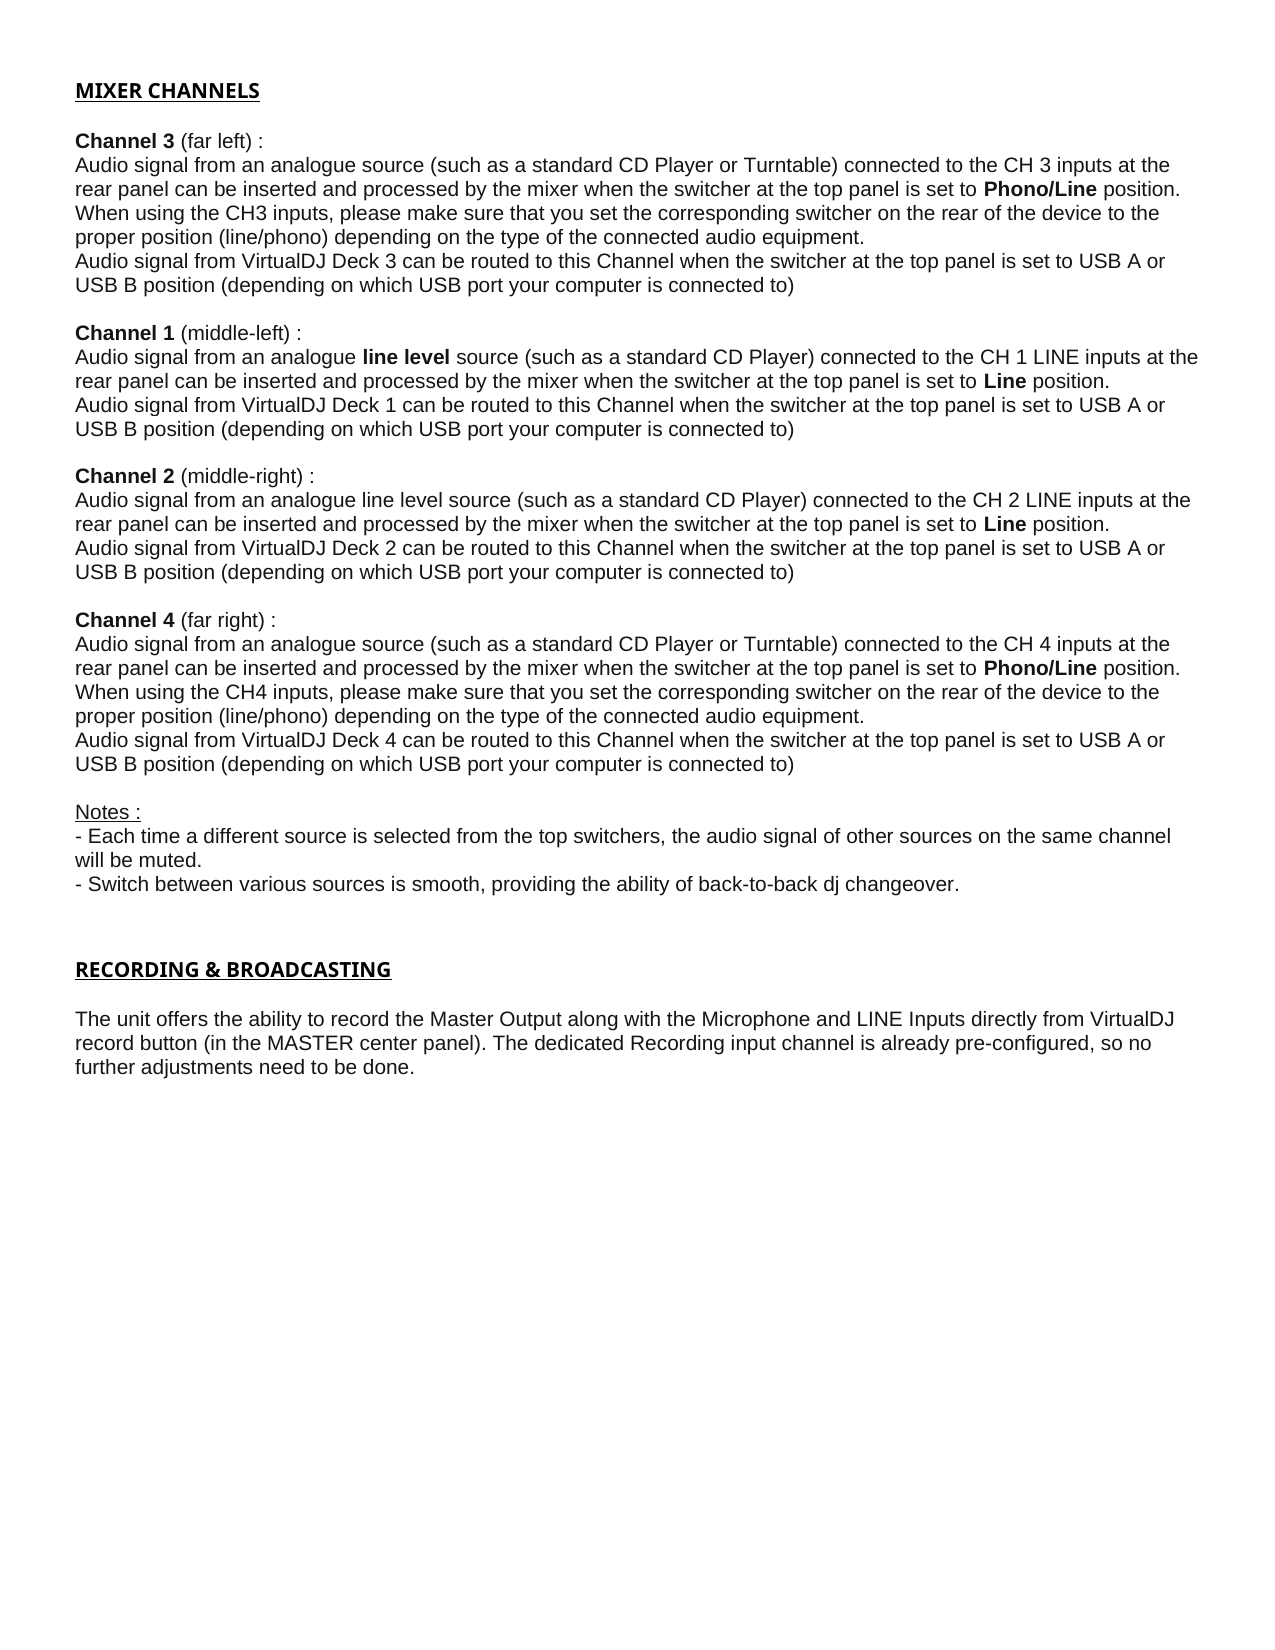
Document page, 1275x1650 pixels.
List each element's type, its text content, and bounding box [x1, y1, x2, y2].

text MIXER CHANNELS [75, 75, 1200, 105]
text The unit offers the ability to record the Master Output along with the Microphone and LINE Inputs directly from VirtualDJ record button (in the MASTER center panel). The dedicated Recording input channel is already pre-configured, so no further adjustments need to be done. [75, 983, 1200, 1136]
text Channel 3 (far left) : Audio signal from an analogue source (such as a standard CD Player or Turntable) connected to the CH 3 inputs at the rear panel can be inserted and processed by the mixer when the switcher at the top panel is set to Phono/Line position. When using the CH3 inputs, please make sure that you set the corresponding switcher on the rear of the device to the proper position (line/phono) depending on the type of the connected audio equipment. Audio signal from VirtualDJ Deck 3 can be routed to this Channel when the switcher at the top panel is set to USB A or USB B position (depending on which USB port your computer is connected to) Channel 1 (middle-left) : Audio signal from an analogue line level source (such as a standard CD Player) connected to the CH 1 LINE inputs at the rear panel can be inserted and processed by the mixer when the switcher at the top panel is set to Line position. Audio signal from VirtualDJ Deck 1 can be routed to this Channel when the switcher at the top panel is set to USB A or USB B position (depending on which USB port your computer is connected to) Channel 2 (middle-right) : Audio signal from an analogue line level source (such as a standard CD Player) connected to the CH 2 LINE inputs at the rear panel can be inserted and processed by the mixer when the switcher at the top panel is set to Line position. Audio signal from VirtualDJ Deck 2 can be routed to this Channel when the switcher at the top panel is set to USB A or USB B position (depending on which USB port your computer is connected to) Channel 4 (far right) : Audio signal from an analogue source (such as a standard CD Player or Turntable) connected to the CH 4 inputs at the rear panel can be inserted and processed by the mixer when the switcher at the top panel is set to Phono/Line position. When using the CH4 inputs, please make sure that you set the corresponding switcher on the rear of the device to the proper position (line/phono) depending on the type of the connected audio equipment. Audio signal from VirtualDJ Deck 4 can be routed to this Channel when the switcher at the top panel is set to USB A or USB B position (depending on which USB port your computer is connected to) Notes : - Each time a different source is selected from the top switchers, the audio signal of other sources on the same channel will be muted. - Switch between various sources is smooth, providing the ability of back-to-back dj changeover. [75, 105, 1200, 953]
text RECORDING & BROADCASTING [75, 953, 1200, 983]
